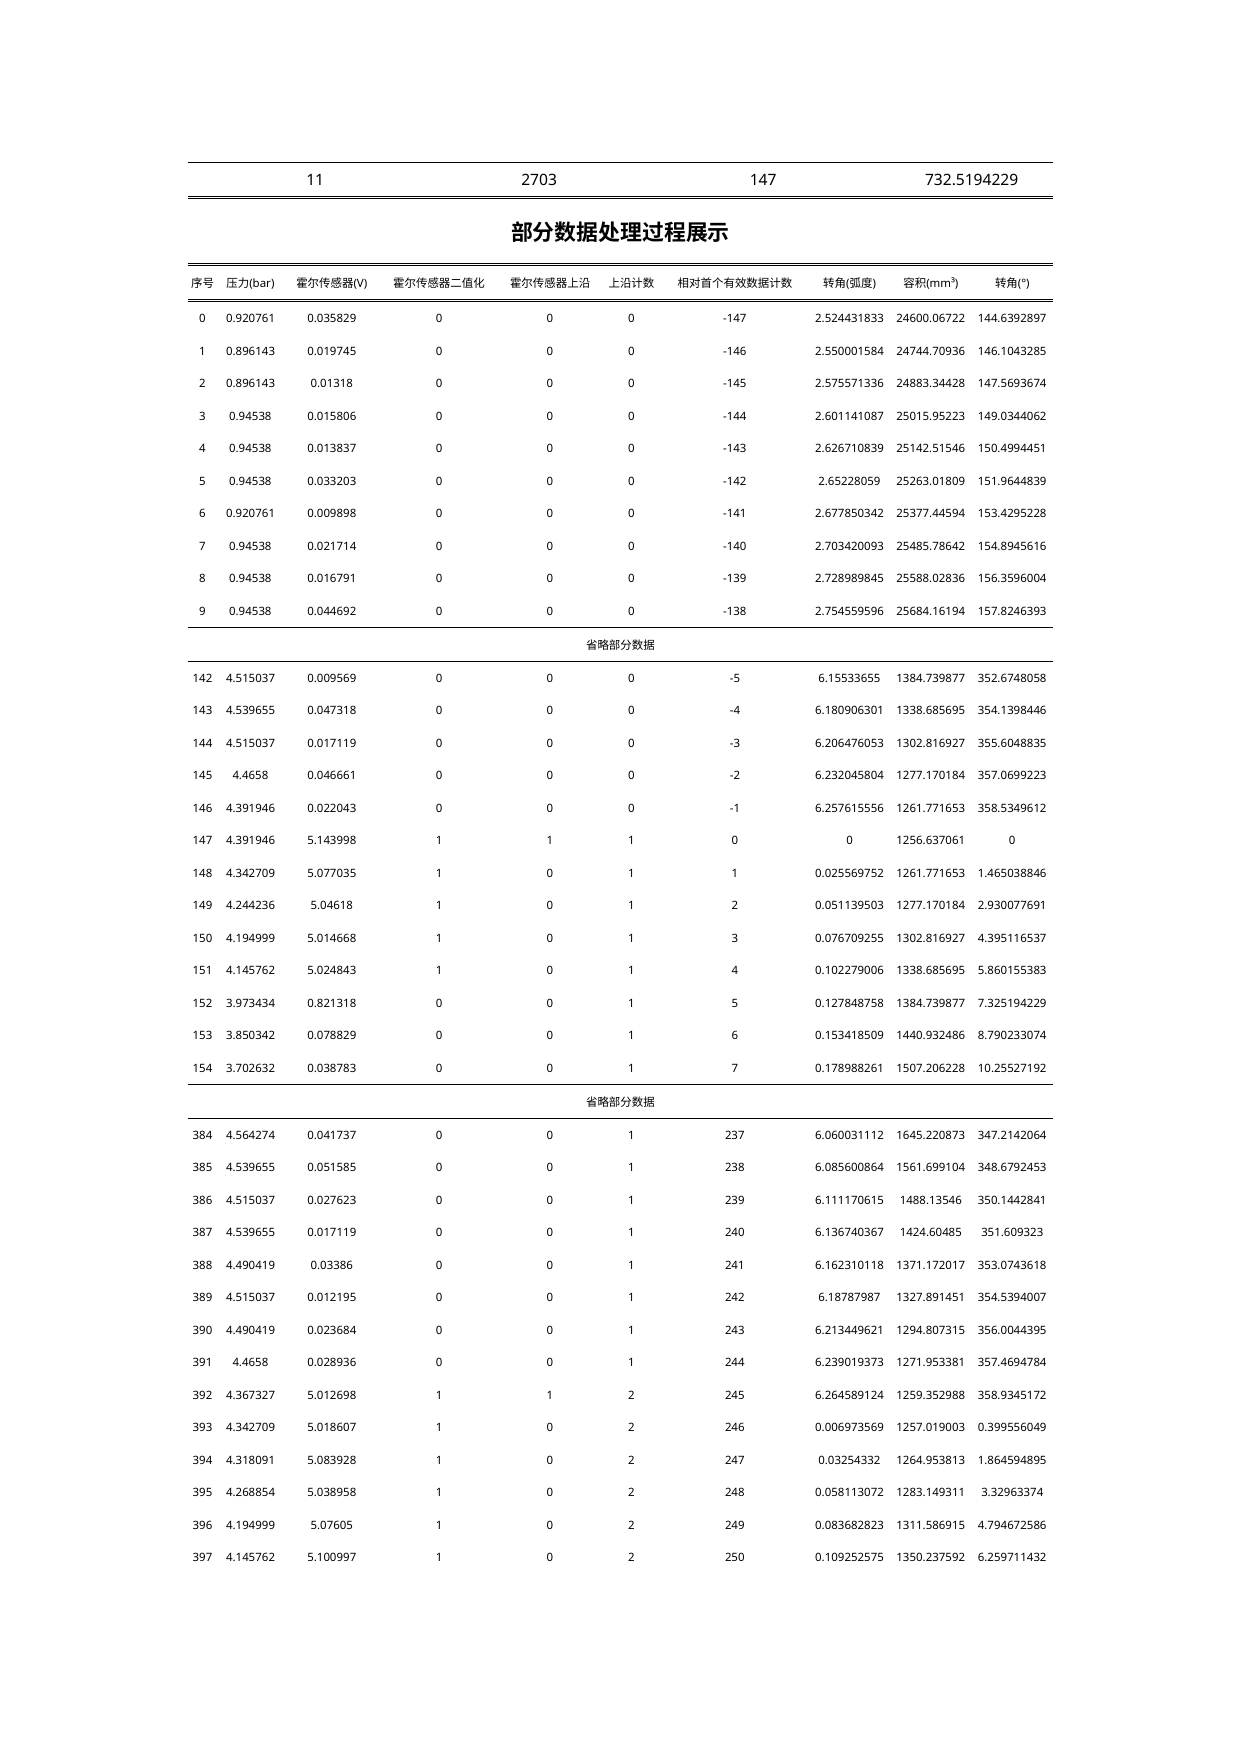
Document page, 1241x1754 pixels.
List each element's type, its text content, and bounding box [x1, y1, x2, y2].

table_cell 0.047318 [284, 694, 379, 727]
table_cell 0.03386 [284, 1249, 379, 1281]
table_cell 5.024843 [284, 954, 379, 987]
table_cell 0 [380, 694, 498, 727]
table_cell 0 [498, 792, 602, 824]
table_cell 5.018607 [284, 1411, 379, 1444]
table_cell 6.257615556 [809, 792, 890, 824]
table_cell 0.821318 [284, 987, 379, 1019]
table_cell 239 [661, 1184, 808, 1216]
table_cell 0 [380, 335, 498, 367]
table_cell 1424.60485 [890, 1216, 971, 1249]
table_cell 1 [602, 922, 661, 954]
table_cell 1 [380, 1444, 498, 1476]
table_cell 0 [498, 1411, 602, 1444]
table_cell 6.259711432 [971, 1541, 1053, 1574]
table_cell 390 [188, 1314, 217, 1346]
table_cell 249 [661, 1509, 808, 1541]
table_cell -143 [661, 432, 808, 464]
table_cell 2.65228059 [809, 465, 890, 497]
table_cell 4.515037 [217, 727, 283, 759]
table_cell 0 [602, 562, 661, 594]
table_cell 0 [498, 432, 602, 464]
table_cell 0 [498, 595, 602, 627]
table_cell 4.515037 [217, 1184, 283, 1216]
table_cell 142 [188, 662, 217, 694]
table_cell 25015.95223 [890, 400, 971, 432]
table_cell 0 [498, 497, 602, 529]
table_cell 0.399556049 [971, 1411, 1053, 1444]
table_cell 4.515037 [217, 1281, 283, 1314]
table_cell 0.94538 [217, 595, 283, 627]
table_cell 1 [602, 1346, 661, 1379]
table_cell 0 [380, 1119, 498, 1151]
table_cell 0.009569 [284, 662, 379, 694]
table_cell -142 [661, 465, 808, 497]
table_cell 150 [188, 922, 217, 954]
table_cell 6.111170615 [809, 1184, 890, 1216]
table_cell 25142.51546 [890, 432, 971, 464]
table_cell 387 [188, 1216, 217, 1249]
table_cell -3 [661, 727, 808, 759]
table_cell 0.94538 [217, 562, 283, 594]
table_cell 6.136740367 [809, 1216, 890, 1249]
table_cell 0.94538 [217, 465, 283, 497]
table_cell 0.019745 [284, 335, 379, 367]
table_cell 6.232045804 [809, 759, 890, 792]
table_cell 1294.807315 [890, 1314, 971, 1346]
table_cell 0 [498, 1119, 602, 1151]
table_cell 2.930077691 [971, 889, 1053, 922]
table_cell 1261.771653 [890, 857, 971, 889]
table_cell 391 [188, 1346, 217, 1379]
table_cell 0.023684 [284, 1314, 379, 1346]
table_cell 0 [498, 889, 602, 922]
table_cell 350.1442841 [971, 1184, 1053, 1216]
table_cell 省略部分数据 [188, 1085, 1053, 1118]
table_cell 4.490419 [217, 1249, 283, 1281]
table_cell 4.194999 [217, 1509, 283, 1541]
table_cell 0.041737 [284, 1119, 379, 1151]
table_cell 0 [498, 400, 602, 432]
table_cell 4.194999 [217, 922, 283, 954]
table_cell 3.973434 [217, 987, 283, 1019]
table_cell 4 [661, 954, 808, 987]
table_cell -144 [661, 400, 808, 432]
table_cell 1507.206228 [890, 1052, 971, 1084]
table_cell 8.790233074 [971, 1019, 1053, 1052]
table_cell 0.896143 [217, 335, 283, 367]
table_cell 151.9644839 [971, 465, 1053, 497]
table_cell 0 [380, 1052, 498, 1084]
table_cell 1350.237592 [890, 1541, 971, 1574]
table_cell 1271.953381 [890, 1346, 971, 1379]
table_cell 4.794672586 [971, 1509, 1053, 1541]
table_cell 0.178988261 [809, 1052, 890, 1084]
table_cell 1 [602, 954, 661, 987]
table_cell 2703 [442, 163, 636, 196]
table_cell 237 [661, 1119, 808, 1151]
table_cell 2.754559596 [809, 595, 890, 627]
table_cell 5.860155383 [971, 954, 1053, 987]
table_cell 4.367327 [217, 1379, 283, 1411]
table_cell 4.391946 [217, 792, 283, 824]
table_cell 358.5349612 [971, 792, 1053, 824]
table_cell 0 [498, 1476, 602, 1509]
table_cell 2 [188, 367, 217, 399]
table_cell 0 [498, 302, 602, 334]
table_cell 0.013837 [284, 432, 379, 464]
table_cell -145 [661, 367, 808, 399]
table_cell 6.180906301 [809, 694, 890, 727]
table_header 容积(mm³) [890, 266, 971, 299]
table_cell 357.4694784 [971, 1346, 1053, 1379]
table_header 霍尔传感器上沿 [498, 266, 602, 299]
table_cell 1371.172017 [890, 1249, 971, 1281]
table_cell 353.0743618 [971, 1249, 1053, 1281]
table_cell 9 [188, 595, 217, 627]
table_cell 0 [498, 335, 602, 367]
table_cell 0.033203 [284, 465, 379, 497]
table_cell 1338.685695 [890, 694, 971, 727]
table_cell 4.4658 [217, 1346, 283, 1379]
table_cell 0.017119 [284, 727, 379, 759]
table_cell -2 [661, 759, 808, 792]
table_cell 0 [380, 1281, 498, 1314]
table_cell 4.4658 [217, 759, 283, 792]
table_cell 7 [188, 530, 217, 562]
table_cell 0 [602, 595, 661, 627]
table_cell 4.490419 [217, 1314, 283, 1346]
table_cell 5.100997 [284, 1541, 379, 1574]
table_cell 3 [188, 400, 217, 432]
table_cell 1261.771653 [890, 792, 971, 824]
table_cell 0.035829 [284, 302, 379, 334]
table_cell 396 [188, 1509, 217, 1541]
table_cell 394 [188, 1444, 217, 1476]
table_cell 5.083928 [284, 1444, 379, 1476]
table_cell 0 [380, 302, 498, 334]
table_cell 0 [602, 662, 661, 694]
table_cell 8 [188, 562, 217, 594]
table_cell 2.575571336 [809, 367, 890, 399]
table_cell 149.0344062 [971, 400, 1053, 432]
table_cell 25588.02836 [890, 562, 971, 594]
table_cell 1 [380, 1509, 498, 1541]
table_cell 144.6392897 [971, 302, 1053, 334]
table_cell -4 [661, 694, 808, 727]
table_cell 4.145762 [217, 954, 283, 987]
table_cell 385 [188, 1151, 217, 1184]
table_cell 0 [602, 400, 661, 432]
table_cell 143 [188, 694, 217, 727]
table_cell 0.896143 [217, 367, 283, 399]
table_cell 0 [380, 1314, 498, 1346]
table_header 霍尔传感器(V) [284, 266, 379, 299]
table_cell 1 [380, 1476, 498, 1509]
table_cell -140 [661, 530, 808, 562]
table_cell 149 [188, 889, 217, 922]
table_cell 2 [661, 889, 808, 922]
table_cell 238 [661, 1151, 808, 1184]
table_cell 6.213449621 [809, 1314, 890, 1346]
table_cell 397 [188, 1541, 217, 1574]
table_cell 0.01318 [284, 367, 379, 399]
table_cell 0.94538 [217, 530, 283, 562]
table_cell 4.515037 [217, 662, 283, 694]
table_cell 5.07605 [284, 1509, 379, 1541]
table_cell 0 [602, 759, 661, 792]
table_cell 1 [380, 922, 498, 954]
table_cell 1 [602, 824, 661, 857]
table_cell 1384.739877 [890, 987, 971, 1019]
table_cell 1440.932486 [890, 1019, 971, 1052]
table_cell 1 [380, 954, 498, 987]
table_cell 2.601141087 [809, 400, 890, 432]
table_cell 0 [498, 1151, 602, 1184]
table_header 转角(°) [971, 266, 1053, 299]
table_cell 150.4994451 [971, 432, 1053, 464]
table_cell 154.8945616 [971, 530, 1053, 562]
table_cell 0 [498, 1216, 602, 1249]
table_cell 2 [602, 1541, 661, 1574]
table_cell 0 [498, 1052, 602, 1084]
table_cell 0.083682823 [809, 1509, 890, 1541]
table_cell 3.702632 [217, 1052, 283, 1084]
table_cell 147 [636, 163, 890, 196]
table_cell 0 [380, 987, 498, 1019]
table_cell 0 [498, 1184, 602, 1216]
table_cell 240 [661, 1216, 808, 1249]
table_cell 0 [380, 792, 498, 824]
table_cell 0.027623 [284, 1184, 379, 1216]
table_cell 147.5693674 [971, 367, 1053, 399]
table_cell 0.017119 [284, 1216, 379, 1249]
table_cell 6.264589124 [809, 1379, 890, 1411]
table_cell 0 [602, 792, 661, 824]
table_cell 1256.637061 [890, 824, 971, 857]
table_cell 0.127848758 [809, 987, 890, 1019]
table_cell 1 [498, 824, 602, 857]
table_header 相对首个有效数据计数 [661, 266, 808, 299]
table_cell 153 [188, 1019, 217, 1052]
table_cell 0 [380, 1216, 498, 1249]
table_cell 4.342709 [217, 857, 283, 889]
table_cell 1283.149311 [890, 1476, 971, 1509]
table_cell 6.239019373 [809, 1346, 890, 1379]
table_cell 0 [380, 1151, 498, 1184]
table_cell 0.015806 [284, 400, 379, 432]
table_cell 3.32963374 [971, 1476, 1053, 1509]
table_cell 6.085600864 [809, 1151, 890, 1184]
table_cell 1 [380, 1541, 498, 1574]
table_cell 5.143998 [284, 824, 379, 857]
table_cell 242 [661, 1281, 808, 1314]
table_cell 1259.352988 [890, 1379, 971, 1411]
table_cell 153.4295228 [971, 497, 1053, 529]
table_cell 389 [188, 1281, 217, 1314]
table_cell 0 [498, 857, 602, 889]
table_cell 5 [188, 465, 217, 497]
table_cell 388 [188, 1249, 217, 1281]
table_cell 0 [380, 562, 498, 594]
table_cell 0 [498, 954, 602, 987]
table_header 压力(bar) [217, 266, 283, 299]
table_cell 0 [602, 465, 661, 497]
table_cell 1 [602, 1216, 661, 1249]
table_cell 2.677850342 [809, 497, 890, 529]
table_cell 24883.34428 [890, 367, 971, 399]
table_cell 1327.891451 [890, 1281, 971, 1314]
table_cell -147 [661, 302, 808, 334]
table_cell 5 [661, 987, 808, 1019]
table_cell 4 [188, 432, 217, 464]
table_cell 0 [498, 727, 602, 759]
table_cell 384 [188, 1119, 217, 1151]
table_cell 0.94538 [217, 400, 283, 432]
table_cell 5.012698 [284, 1379, 379, 1411]
table_cell 1277.170184 [890, 889, 971, 922]
table_cell 2 [602, 1379, 661, 1411]
table_cell 732.5194229 [890, 163, 1053, 196]
table_cell 0.006973569 [809, 1411, 890, 1444]
table_cell 0 [602, 302, 661, 334]
table_cell 0 [498, 922, 602, 954]
table_header 霍尔传感器二值化 [380, 266, 498, 299]
table_cell 0 [380, 1249, 498, 1281]
table_cell 0.025569752 [809, 857, 890, 889]
table_header 上沿计数 [602, 266, 661, 299]
table_cell 0 [498, 1314, 602, 1346]
table_cell 1 [380, 857, 498, 889]
table_cell 1257.019003 [890, 1411, 971, 1444]
table_cell 146 [188, 792, 217, 824]
table_cell 2.728989845 [809, 562, 890, 594]
table_cell 0 [498, 1541, 602, 1574]
table_cell 25377.44594 [890, 497, 971, 529]
table_cell -146 [661, 335, 808, 367]
table_cell 1 [602, 1281, 661, 1314]
table_cell 1 [602, 1314, 661, 1346]
table_cell -141 [661, 497, 808, 529]
table_cell 354.5394007 [971, 1281, 1053, 1314]
table_cell 1277.170184 [890, 759, 971, 792]
table_cell 5.04618 [284, 889, 379, 922]
table_cell 147 [188, 824, 217, 857]
table_cell 247 [661, 1444, 808, 1476]
table_cell 0.016791 [284, 562, 379, 594]
table_cell 146.1043285 [971, 335, 1053, 367]
table_cell 0.044692 [284, 595, 379, 627]
table_cell 154 [188, 1052, 217, 1084]
table_cell 393 [188, 1411, 217, 1444]
table_cell 2 [602, 1476, 661, 1509]
table_cell 6.15533655 [809, 662, 890, 694]
table_cell 355.6048835 [971, 727, 1053, 759]
table_cell 省略部分数据 [188, 628, 1053, 661]
table_cell 245 [661, 1379, 808, 1411]
table_cell 2 [602, 1509, 661, 1541]
table_cell 0 [380, 400, 498, 432]
table_cell 0.076709255 [809, 922, 890, 954]
table_cell 0 [602, 497, 661, 529]
table_cell 1302.816927 [890, 727, 971, 759]
table_cell 0.051139503 [809, 889, 890, 922]
table_cell 1264.953813 [890, 1444, 971, 1476]
table_cell 4.539655 [217, 1216, 283, 1249]
table_cell 25485.78642 [890, 530, 971, 562]
table_cell 2.524431833 [809, 302, 890, 334]
table_cell -5 [661, 662, 808, 694]
table_cell 0.028936 [284, 1346, 379, 1379]
table_cell 0.920761 [217, 302, 283, 334]
table_cell 1 [602, 1249, 661, 1281]
table_cell 151 [188, 954, 217, 987]
table_cell 6 [188, 497, 217, 529]
table_cell -138 [661, 595, 808, 627]
table_cell 24744.70936 [890, 335, 971, 367]
table_cell 0.03254332 [809, 1444, 890, 1476]
table_header 转角(弧度) [809, 266, 890, 299]
table_cell 0.058113072 [809, 1476, 890, 1509]
table_cell 7 [661, 1052, 808, 1084]
table_cell 0.038783 [284, 1052, 379, 1084]
table_cell 0 [602, 727, 661, 759]
table_cell 0 [380, 727, 498, 759]
table_cell 1 [602, 1019, 661, 1052]
table_cell 1 [602, 1119, 661, 1151]
table_cell 0 [380, 367, 498, 399]
table_cell 1 [602, 1151, 661, 1184]
table_cell 1561.699104 [890, 1151, 971, 1184]
table_cell 1 [602, 1184, 661, 1216]
table_cell 0.94538 [217, 432, 283, 464]
table_cell 0 [498, 987, 602, 1019]
table_cell 0 [602, 694, 661, 727]
table_cell 0 [602, 530, 661, 562]
table_cell 354.1398446 [971, 694, 1053, 727]
table_cell 246 [661, 1411, 808, 1444]
table_cell 0 [498, 1249, 602, 1281]
table_cell 0.009898 [284, 497, 379, 529]
table_cell 0 [498, 759, 602, 792]
table_cell 0.078829 [284, 1019, 379, 1052]
table_cell 243 [661, 1314, 808, 1346]
table_cell 5.038958 [284, 1476, 379, 1509]
table_cell 0 [380, 1184, 498, 1216]
table_cell 1338.685695 [890, 954, 971, 987]
table_cell 0.046661 [284, 759, 379, 792]
table_cell 0.021714 [284, 530, 379, 562]
table_cell 0 [498, 1346, 602, 1379]
table_cell 157.8246393 [971, 595, 1053, 627]
table_cell 386 [188, 1184, 217, 1216]
table_cell 1 [498, 1379, 602, 1411]
table_cell 352.6748058 [971, 662, 1053, 694]
table_cell 1 [602, 1052, 661, 1084]
table_cell 0 [809, 824, 890, 857]
table_header 序号 [188, 266, 217, 299]
table_cell 358.9345172 [971, 1379, 1053, 1411]
table_cell 24600.06722 [890, 302, 971, 334]
table_cell 0 [971, 824, 1053, 857]
table_cell 0.920761 [217, 497, 283, 529]
table_cell 244 [661, 1346, 808, 1379]
table_cell 2 [602, 1411, 661, 1444]
table_cell 1 [602, 857, 661, 889]
table_cell 6.18787987 [809, 1281, 890, 1314]
table_cell 1 [380, 824, 498, 857]
table_cell 4.342709 [217, 1411, 283, 1444]
table_cell 0 [498, 1281, 602, 1314]
table_cell 1488.13546 [890, 1184, 971, 1216]
table_cell 0 [380, 595, 498, 627]
table_cell 0 [602, 335, 661, 367]
table_cell 6.162310118 [809, 1249, 890, 1281]
table_cell 6 [661, 1019, 808, 1052]
table_cell 4.391946 [217, 824, 283, 857]
table_cell 1 [602, 987, 661, 1019]
table_cell 0 [661, 824, 808, 857]
table_cell 4.244236 [217, 889, 283, 922]
table_cell 0 [498, 530, 602, 562]
table_cell 4.145762 [217, 1541, 283, 1574]
table_cell -1 [661, 792, 808, 824]
table_cell 156.3596004 [971, 562, 1053, 594]
table_cell 1.864594895 [971, 1444, 1053, 1476]
table_cell 2 [602, 1444, 661, 1476]
table_cell 0 [380, 497, 498, 529]
table_cell 0 [498, 367, 602, 399]
table_cell 392 [188, 1379, 217, 1411]
table_cell 0 [380, 432, 498, 464]
table_cell 3.850342 [217, 1019, 283, 1052]
table_cell 0.022043 [284, 792, 379, 824]
table_cell 6.206476053 [809, 727, 890, 759]
table_cell 11 [188, 163, 442, 196]
table_cell 10.25527192 [971, 1052, 1053, 1084]
table_cell 347.2142064 [971, 1119, 1053, 1151]
table_cell 0 [380, 1019, 498, 1052]
table_cell 0 [602, 367, 661, 399]
table_cell 4.539655 [217, 1151, 283, 1184]
table_cell 0 [498, 694, 602, 727]
table_cell 1311.586915 [890, 1509, 971, 1541]
table_cell 2.626710839 [809, 432, 890, 464]
table_cell 5.077035 [284, 857, 379, 889]
table_cell 4.539655 [217, 694, 283, 727]
table_cell 4.395116537 [971, 922, 1053, 954]
table_cell 0.102279006 [809, 954, 890, 987]
table_cell 6.060031112 [809, 1119, 890, 1151]
table_cell 0.051585 [284, 1151, 379, 1184]
table_cell 0 [498, 562, 602, 594]
table_cell 0 [498, 1019, 602, 1052]
table_cell 248 [661, 1476, 808, 1509]
table_cell 1 [602, 889, 661, 922]
table_cell 0 [380, 465, 498, 497]
table_cell 0 [380, 1346, 498, 1379]
table_cell 1 [380, 1379, 498, 1411]
table_cell 395 [188, 1476, 217, 1509]
table_cell 7.325194229 [971, 987, 1053, 1019]
table_cell -139 [661, 562, 808, 594]
table_cell 148 [188, 857, 217, 889]
table_cell 2.703420093 [809, 530, 890, 562]
table_cell 0 [498, 1444, 602, 1476]
table_cell 1 [380, 889, 498, 922]
table_cell 348.6792453 [971, 1151, 1053, 1184]
table_cell 0 [380, 662, 498, 694]
table_cell 1 [661, 857, 808, 889]
table_cell 0 [602, 432, 661, 464]
table_cell 357.0699223 [971, 759, 1053, 792]
table_cell 4.564274 [217, 1119, 283, 1151]
table_cell 241 [661, 1249, 808, 1281]
table_cell 351.609323 [971, 1216, 1053, 1249]
table_cell 25263.01809 [890, 465, 971, 497]
table_cell 0 [380, 759, 498, 792]
table_cell 25684.16194 [890, 595, 971, 627]
table_cell 3 [661, 922, 808, 954]
table_cell 1302.816927 [890, 922, 971, 954]
table_cell 0 [498, 662, 602, 694]
table_cell 4.268854 [217, 1476, 283, 1509]
table_cell 1 [380, 1411, 498, 1444]
table_cell 4.318091 [217, 1444, 283, 1476]
table_cell 1384.739877 [890, 662, 971, 694]
table_cell 1645.220873 [890, 1119, 971, 1151]
table_cell 145 [188, 759, 217, 792]
table_cell 152 [188, 987, 217, 1019]
table_cell 0.012195 [284, 1281, 379, 1314]
table_cell 144 [188, 727, 217, 759]
table_cell 0.109252575 [809, 1541, 890, 1574]
subtitle 部分数据处理过程展示 [187, 215, 1053, 247]
table_cell 2.550001584 [809, 335, 890, 367]
table_cell 1 [188, 335, 217, 367]
table_cell 0 [498, 1509, 602, 1541]
table_cell 1.465038846 [971, 857, 1053, 889]
table_cell 0 [498, 465, 602, 497]
table_cell 356.0044395 [971, 1314, 1053, 1346]
table_cell 5.014668 [284, 922, 379, 954]
table_cell 250 [661, 1541, 808, 1574]
table_cell 0 [188, 302, 217, 334]
table_cell 0 [380, 530, 498, 562]
table_cell 0.153418509 [809, 1019, 890, 1052]
